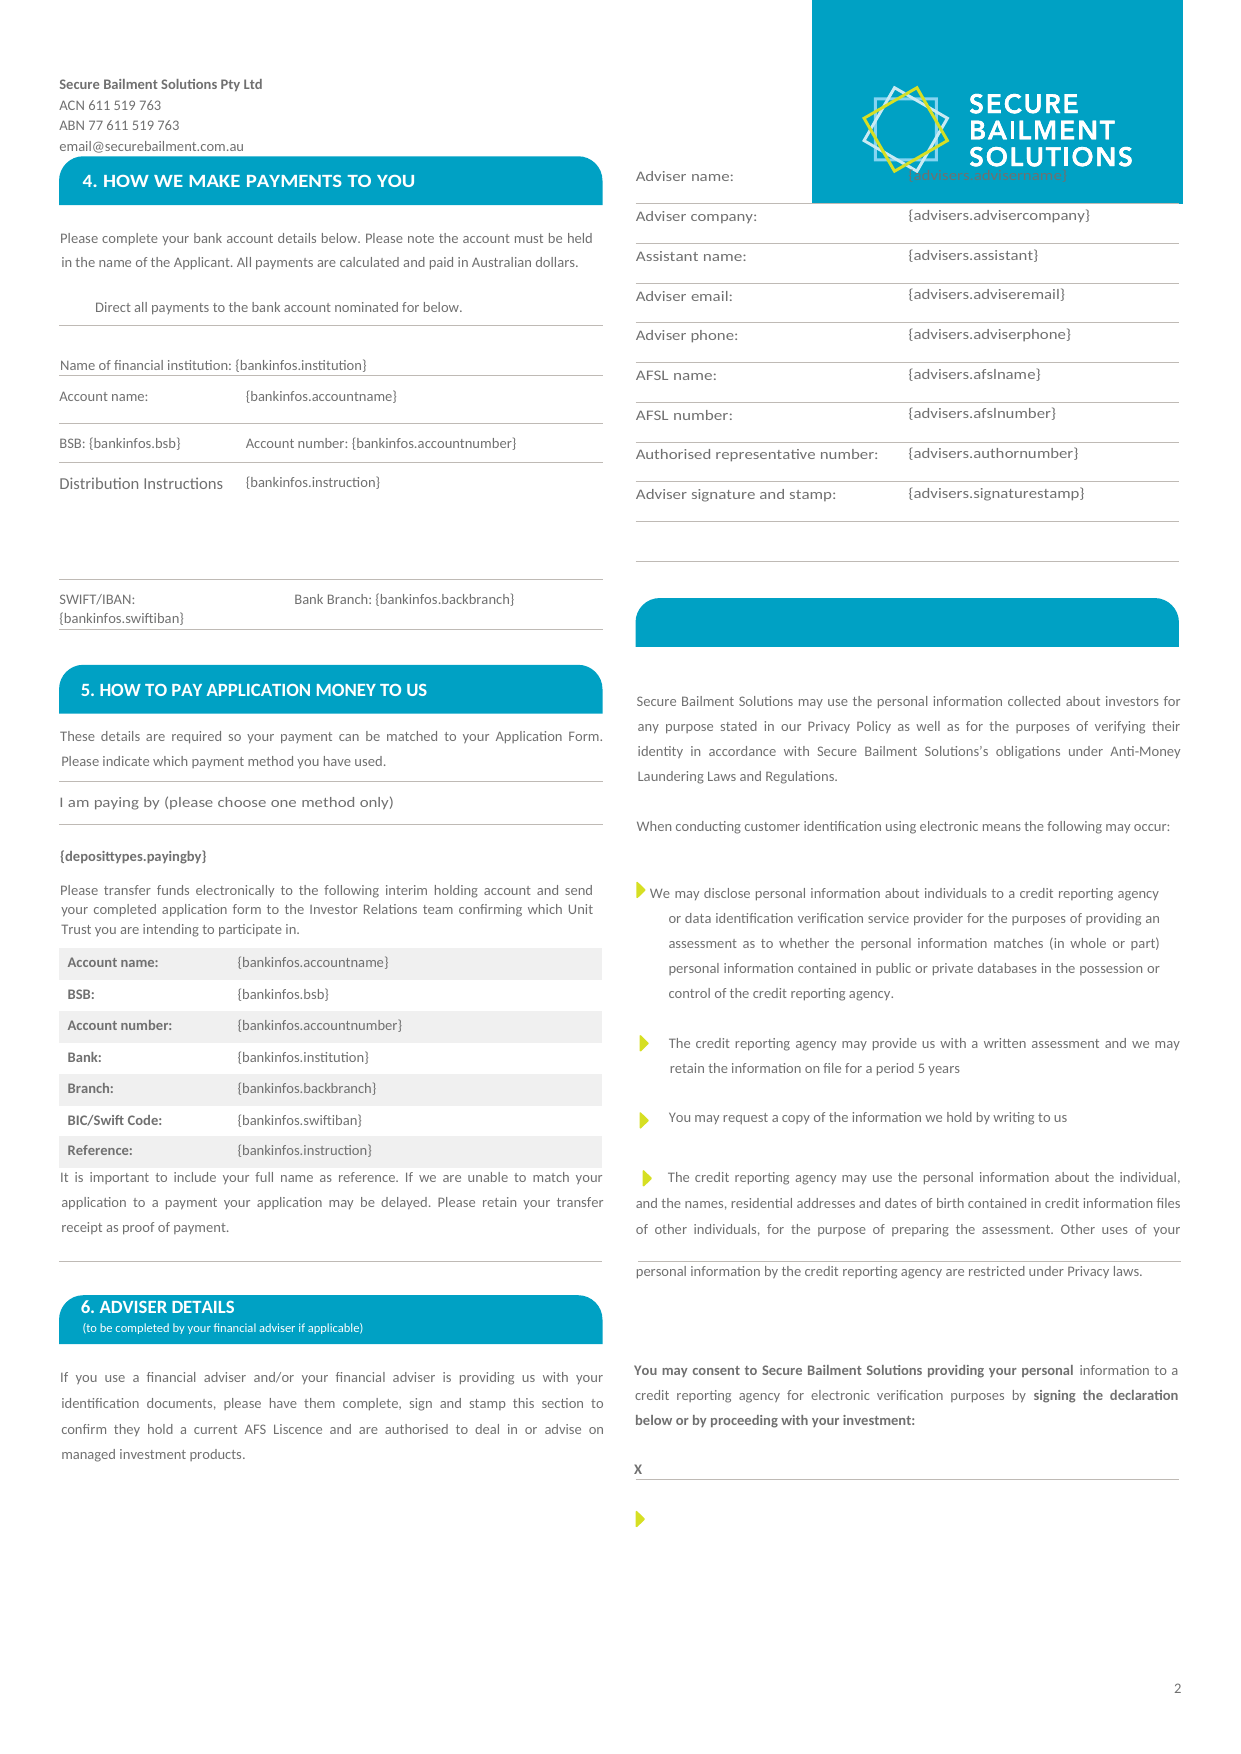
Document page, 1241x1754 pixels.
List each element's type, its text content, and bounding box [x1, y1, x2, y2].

text You may consent to Secure Bailment Solutions providing your personal information to a credit reporting agency for electronic verification purposes by signing the declaration below or by proceeding with your investment: [634, 1361, 1178, 1429]
table_cell {bankinfos.institution} [237, 1043, 602, 1074]
subtitle 5. HOW TO PAY APPLICATION MONEY TO US [81, 678, 605, 701]
text When conducting customer identification using electronic means the following may occur: [636, 817, 1181, 835]
table_cell {bankinfos.bsb} [237, 980, 602, 1011]
table_cell Account number: {bankinfos.accountnumber} [246, 424, 602, 462]
table_cell SWIFT/IBAN: {bankinfos.swiftiban} [59, 580, 246, 628]
text It is important to include your full name as reference. If we are unable to match your application to a payment your application may be delayed. Please retain your transfer receipt as proof of payment. [60, 1168, 605, 1236]
text Please transfer funds electronically to the following interim holding account and send your completed application form to the Investor Relations team confirming which Unit Trust you are intending to participate in. [60, 881, 594, 938]
table_cell BSB: {bankinfos.bsb} [59, 424, 246, 462]
table_header Account name: [59, 376, 246, 423]
table_cell Account number: [59, 1011, 237, 1043]
table_cell BSB: [59, 980, 237, 1011]
text Secure Bailment Solutions may use the personal information collected about investors for any purpose stated in our Privacy Policy as well as for the purposes of verifying their identity in accordance with Secure Bailment Solutions’s obligations under Anti-Money Laundering Laws and Regulations. [636, 692, 1181, 785]
table_cell Reference: [59, 1136, 237, 1168]
table_cell Bank: [59, 1043, 237, 1074]
table_header Account name: [59, 948, 237, 980]
text We may disclose personal information about individuals to a credit reporting agency or data identification verification service provider for the purposes of providing an assessment as to whether the personal information matches (in whole or part) personal information contained in public or private databases in the possession or control of the credit reporting agency. [636, 882, 1160, 1002]
text The credit reporting agency may provide us with a written assessment and we may retain the information on file for a period 5 years [636, 1034, 1181, 1077]
table_cell {bankinfos.swiftiban} [237, 1106, 602, 1136]
text Direct all payments to the bank account nominated for below. [95, 298, 605, 316]
subtitle 6. ADVISER DETAILS [81, 1296, 605, 1319]
text The credit reporting agency may use the personal information about the individual, and the names, residential addresses and dates of birth contained in credit information files of other individuals, for the purpose of preparing the assessment. Other uses of your personal information by the credit reporting agency are restricted under Privacy laws. [634, 1168, 1181, 1280]
table_cell {bankinfos.accountnumber} [237, 1011, 602, 1043]
text These details are required so your payment can be matched to your Application Form. Please indicate which payment method you have used. [60, 727, 605, 770]
text Name of financial institution: {bankinfos.institution} [60, 356, 605, 374]
table_header {bankinfos.accountname} [237, 948, 602, 980]
table_cell Bank Branch: {bankinfos.backbranch} [246, 580, 602, 628]
table_cell Branch: [59, 1074, 237, 1106]
table_cell BIC/Swift Code: [59, 1106, 237, 1136]
table_cell {bankinfos.instruction} [246, 463, 602, 578]
text You may request a copy of the information we hold by writing to us [636, 1109, 1181, 1127]
text {deposittypes.payingby} [60, 848, 605, 865]
text Please complete your bank account details below. Please note the account must be held in the name of the Applicant. All payments are calculated and paid in Australian dollars. [60, 229, 594, 272]
text X [634, 1460, 1181, 1478]
table_cell {bankinfos.instruction} [237, 1136, 602, 1168]
table_header {bankinfos.accountname} [246, 376, 602, 423]
text (to be completed by your financial adviser if applicable) [82, 1320, 605, 1336]
table_cell Distribution Instructions [59, 463, 246, 578]
table_cell {bankinfos.backbranch} [237, 1074, 602, 1106]
